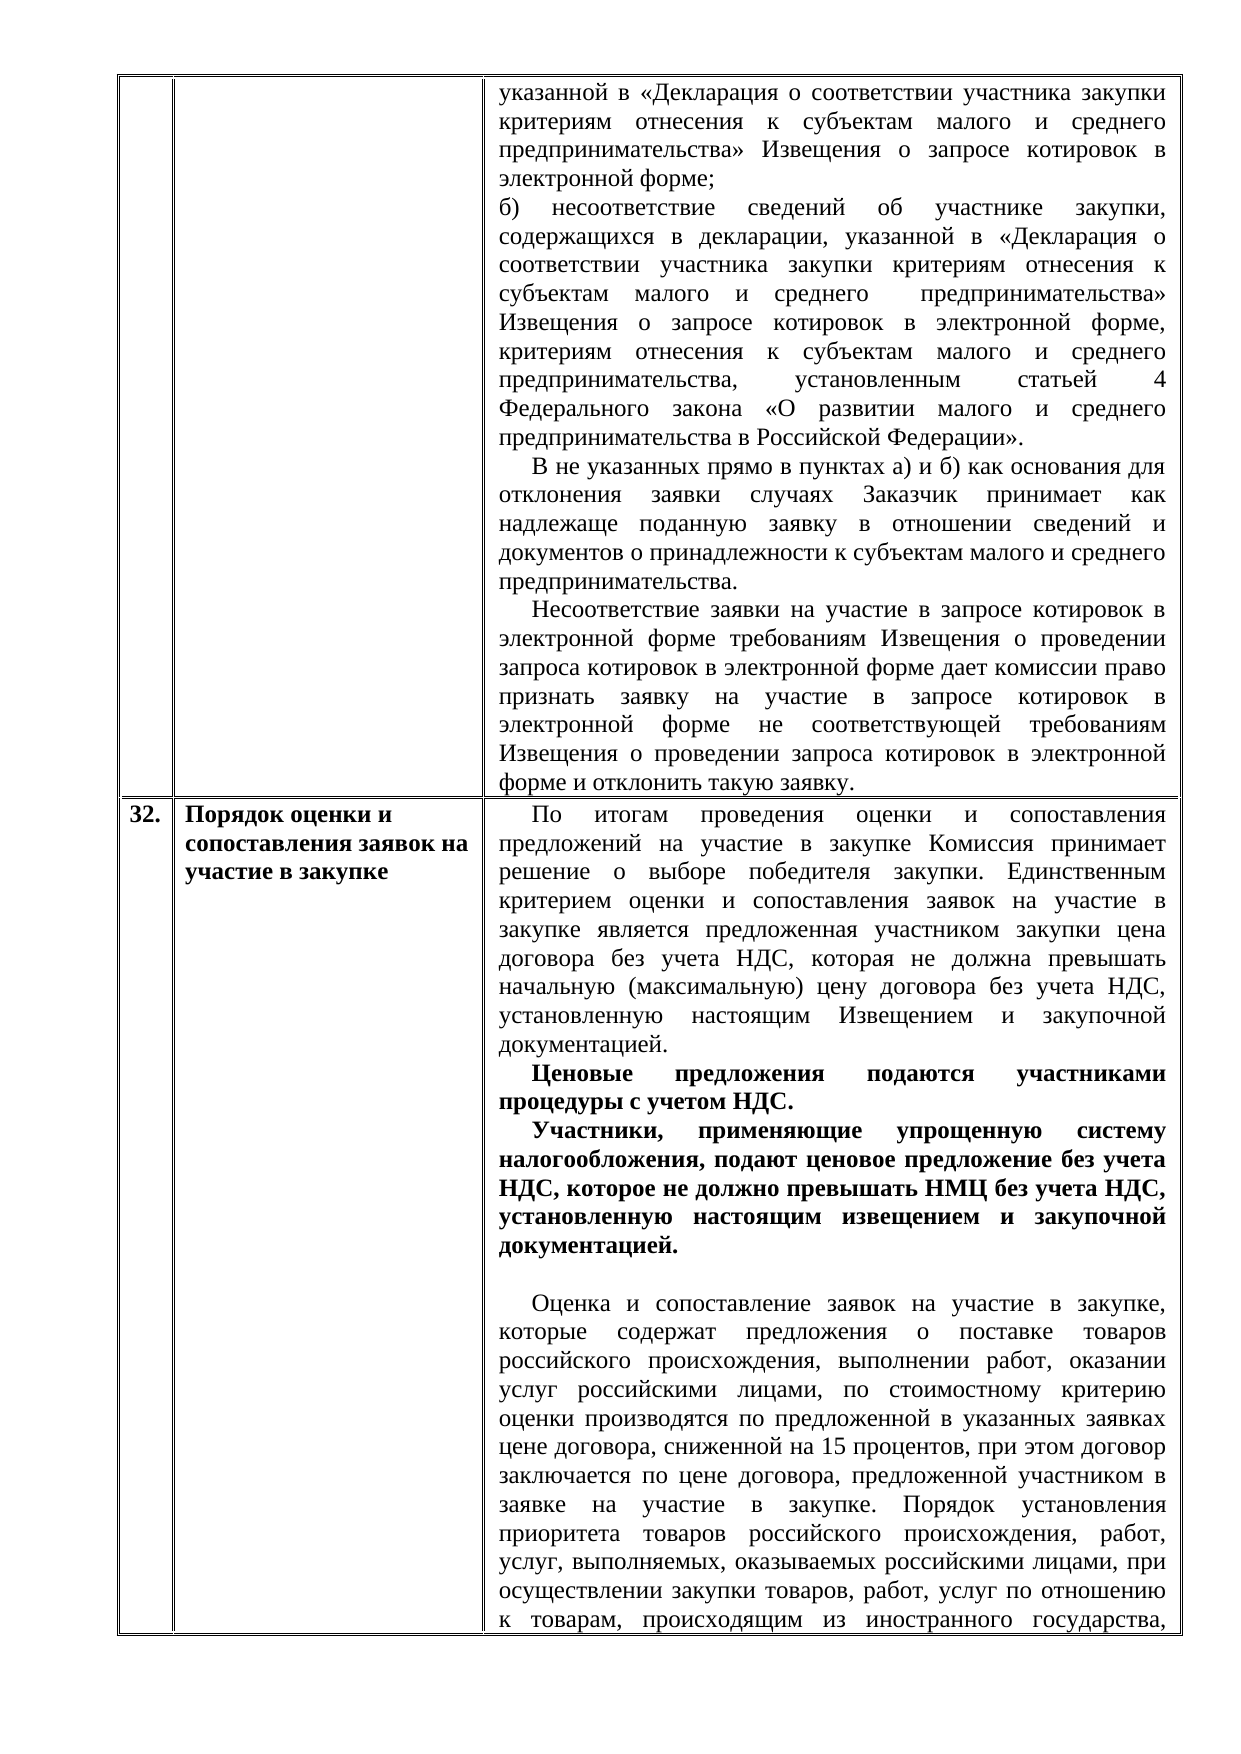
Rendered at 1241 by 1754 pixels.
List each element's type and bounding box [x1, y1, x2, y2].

table_cell [118, 75, 174, 796]
table_cell [484, 796, 1180, 1633]
table_cell [484, 77, 1180, 796]
table_cell [174, 796, 484, 1633]
table_cell [174, 75, 484, 796]
table_cell [120, 796, 174, 1633]
